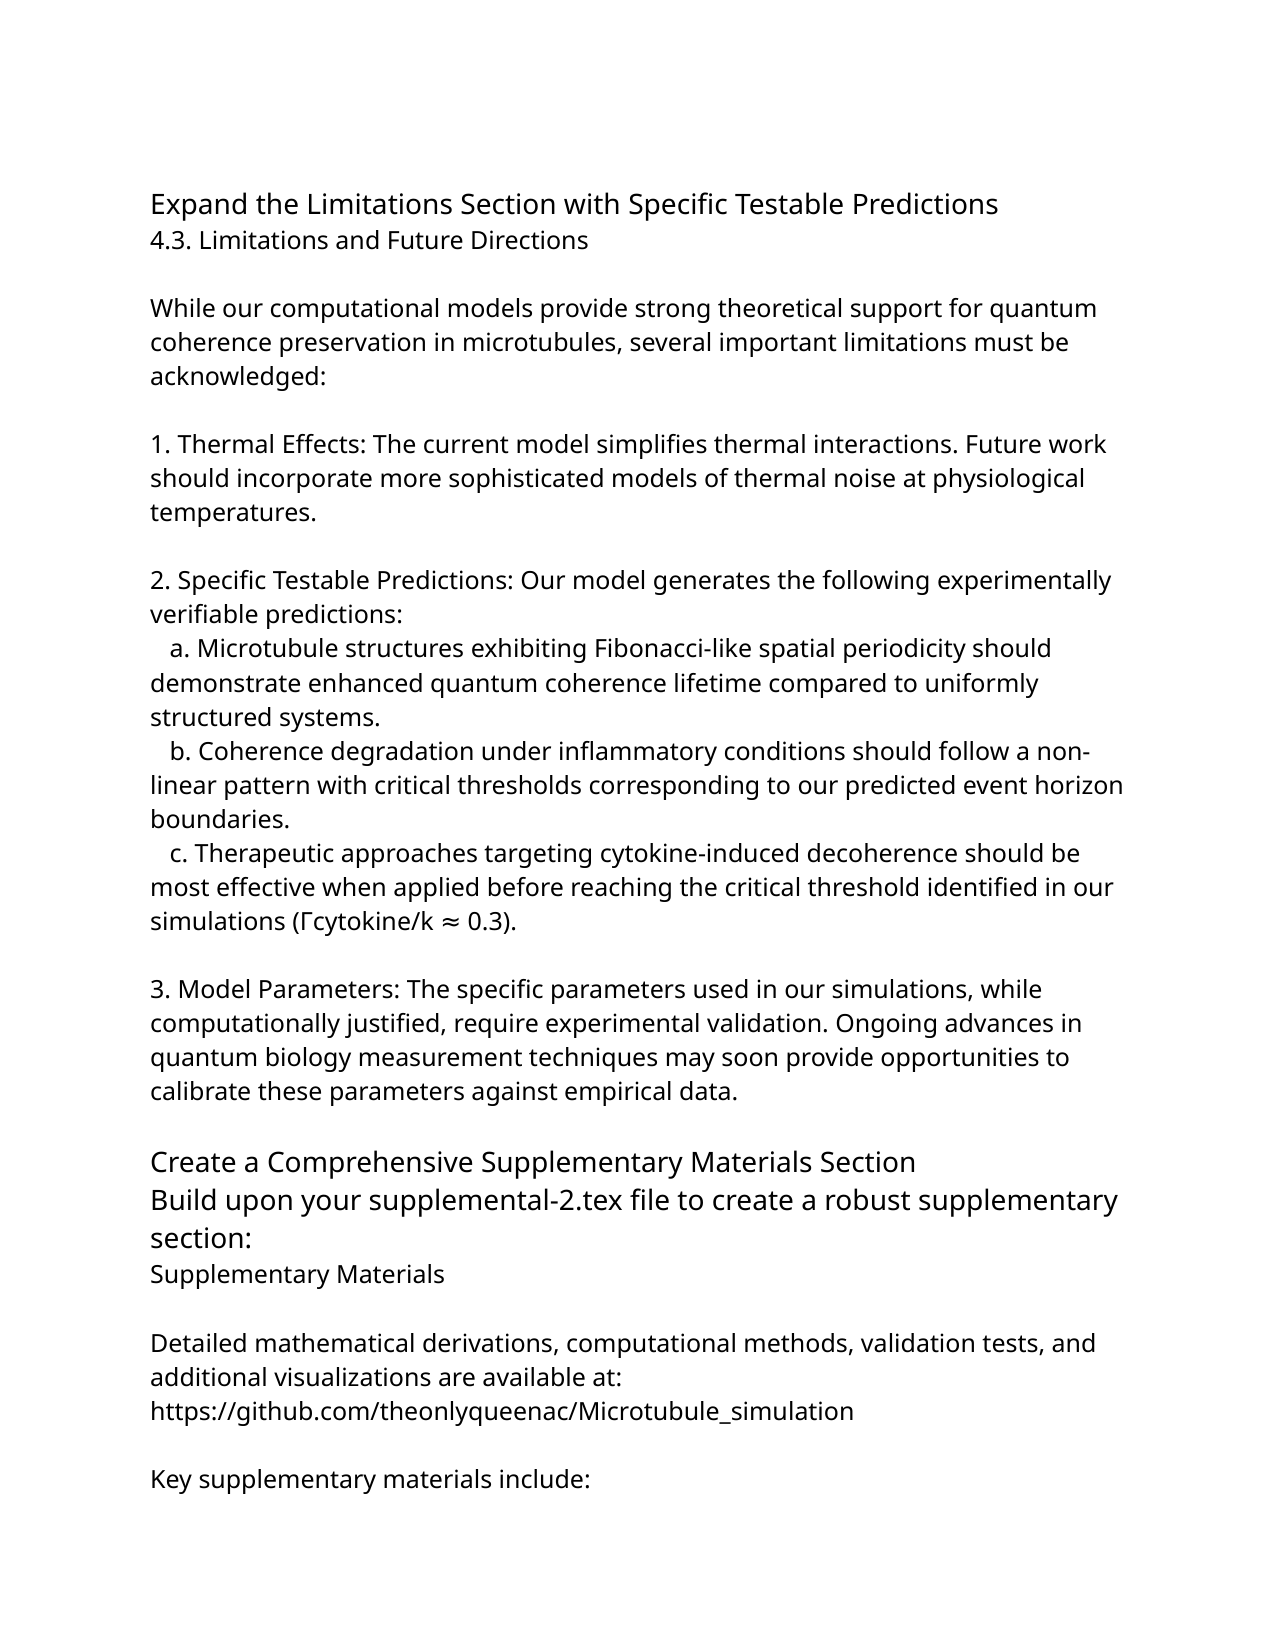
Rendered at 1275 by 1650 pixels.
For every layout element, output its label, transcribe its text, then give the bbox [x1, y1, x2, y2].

text c. Therapeutic approaches targeting cytokine-induced decoherence should be most effective when applied before reaching the critical threshold identified in our simulations (Γcytokine/k ≈ 0.3). [150, 836, 1125, 938]
text 4.3. Limitations and Future Directions [150, 222, 1125, 256]
text Supplementary Materials [150, 1257, 1125, 1291]
text Build upon your supplemental-2.tex file to create a robust supplementary section: [150, 1180, 1125, 1257]
text 1. Thermal Effects: The current model simplifies thermal interactions. Future work should incorporate more sophisticated models of thermal noise at physiological temperatures. [150, 427, 1125, 529]
text a. Microtubule structures exhibiting Fibonacci-like spatial periodicity should demonstrate enhanced quantum coherence lifetime compared to uniformly structured systems. [150, 631, 1125, 733]
text Key supplementary materials include: [150, 1461, 1125, 1496]
text Detailed mathematical derivations, computational methods, validation tests, and additional visualizations are available at: https://github.com/theonlyqueenac/Microtubule_simulation [150, 1325, 1125, 1427]
text 2. Specific Testable Predictions: Our model generates the following experimentally verifiable predictions: [150, 563, 1125, 631]
text Create a Comprehensive Supplementary Materials Section [150, 1142, 1125, 1180]
text While our computational models provide strong theoretical support for quantum coherence preservation in microtubules, several important limitations must be acknowledged: [150, 291, 1125, 393]
text b. Coherence degradation under inflammatory conditions should follow a non-linear pattern with critical thresholds corresponding to our predicted event horizon boundaries. [150, 733, 1125, 836]
text Expand the Limitations Section with Specific Testable Predictions [150, 184, 1125, 222]
text 3. Model Parameters: The specific parameters used in our simulations, while computationally justified, require experimental validation. Ongoing advances in quantum biology measurement techniques may soon provide opportunities to calibrate these parameters against empirical data. [150, 972, 1125, 1108]
